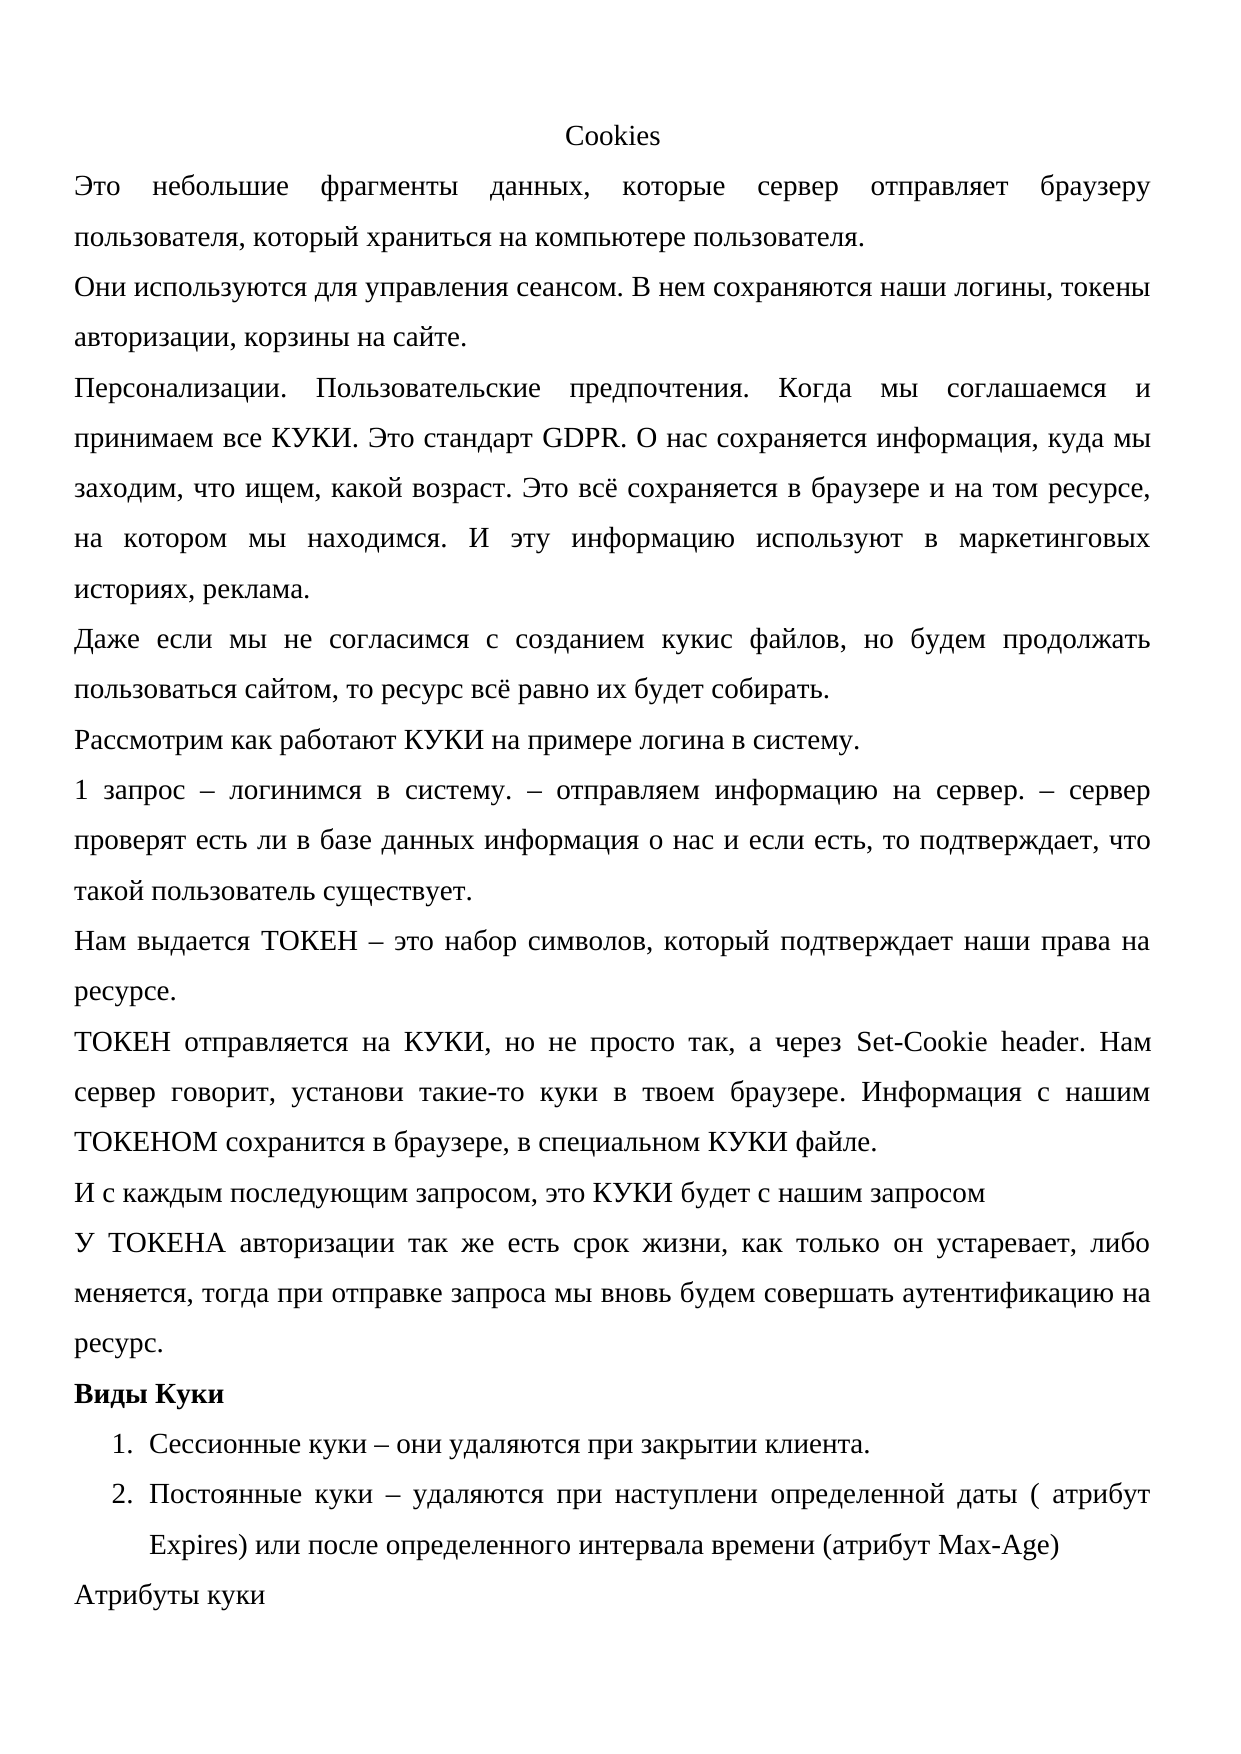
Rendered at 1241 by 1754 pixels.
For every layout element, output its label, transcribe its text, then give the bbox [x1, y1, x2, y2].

text И с каждым последующим запросом, это КУКИ будет с нашим запросом [74, 1175, 1152, 1208]
text Это небольшие фрагменты данных, которые сервер отправляет браузеру пользователя, который храниться на компьютере пользователя. [74, 168, 1152, 252]
text ТОКЕН отправляется на КУКИ, но не просто так, а через Set-Cookie header. Нам сервер говорит, установи такие-то куки в твоем браузере. Информация с нашим ТОКЕНОМ сохранится в браузере, в специальном КУКИ файле. [74, 1024, 1152, 1158]
text Атрибуты куки [74, 1577, 1152, 1611]
text Они используются для управления сеансом. В нем сохраняются наши логины, токены авторизации, корзины на сайте. [74, 269, 1152, 353]
list Постоянные куки – удаляются при наступлени определенной даты ( атрибут Expires) или после определенного интервала времени (атрибут Max-Age) [111, 1477, 1152, 1560]
text Рассмотрим как работают КУКИ на примере логина в систему. [74, 722, 1152, 755]
text Виды Куки [74, 1376, 1152, 1409]
text Даже если мы не согласимся с созданием кукис файлов, но будем продолжать пользоваться сайтом, то ресурс всё равно их будет собирать. [74, 621, 1152, 705]
text Cookies [74, 118, 1152, 152]
text 1 запрос – логинимся в систему. – отправляем информацию на сервер. – сервер проверят есть ли в базе данных информация о нас и если есть, то подтверждает, что такой пользователь существует. [74, 772, 1152, 906]
list Сессионные куки – они удаляются при закрытии клиента. [111, 1426, 1152, 1460]
text У ТОКЕНА авторизации так же есть срок жизни, как только он устаревает, либо меняется, тогда при отправке запроса мы вновь будем совершать аутентификацию на ресурс. [74, 1225, 1152, 1359]
text Персонализации. Пользовательские предпочтения. Когда мы соглашаемся и принимаем все КУКИ. Это стандарт GDPR. О нас сохраняется информация, куда мы заходим, что ищем, какой возраст. Это всё сохраняется в браузере и на том ресурсе, на котором мы находимся. И эту информацию используют в маркетинговых историях, реклама. [74, 370, 1152, 604]
text Нам выдается ТОКЕН – это набор символов, который подтверждает наши права на ресурсе. [74, 923, 1152, 1007]
